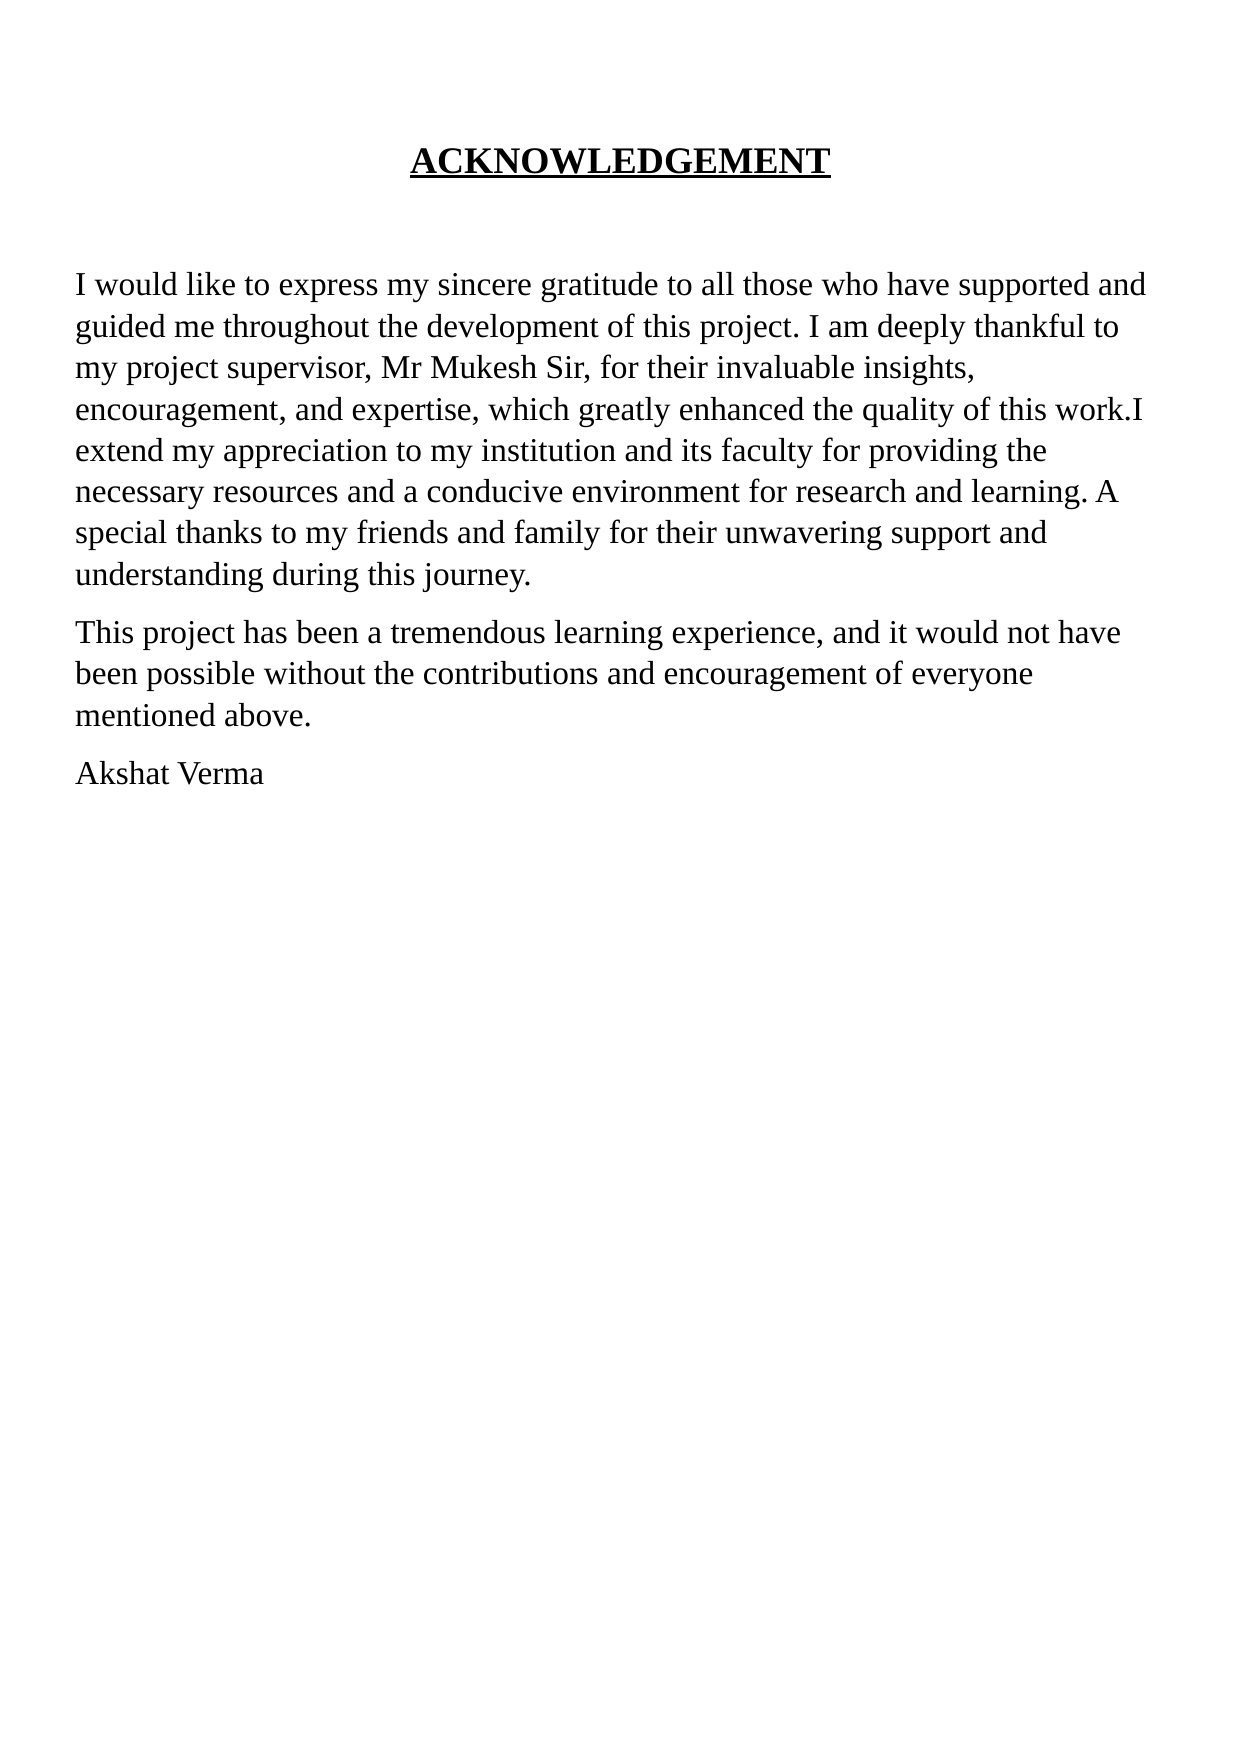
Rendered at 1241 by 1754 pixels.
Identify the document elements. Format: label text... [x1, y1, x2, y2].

text This project has been a tremendous learning experience, and it would not have been possible without the contributions and encouragement of everyone mentioned above. [75, 612, 1165, 733]
text Akshat Verma [75, 753, 1165, 791]
text I would like to express my sincere gratitude to all those who have supported and guided me throughout the development of this project. I am deeply thankful to my project supervisor, Mr Mukesh Sir, for their invaluable insights, encouragement, and expertise, which greatly enhanced the quality of this work.I extend my appreciation to my institution and its faculty for providing the necessary resources and a conducive environment for research and learning. A special thanks to my friends and family for their unwavering support and understanding during this journey. [75, 265, 1165, 592]
text ACKNOWLEDGEMENT [75, 138, 1165, 181]
